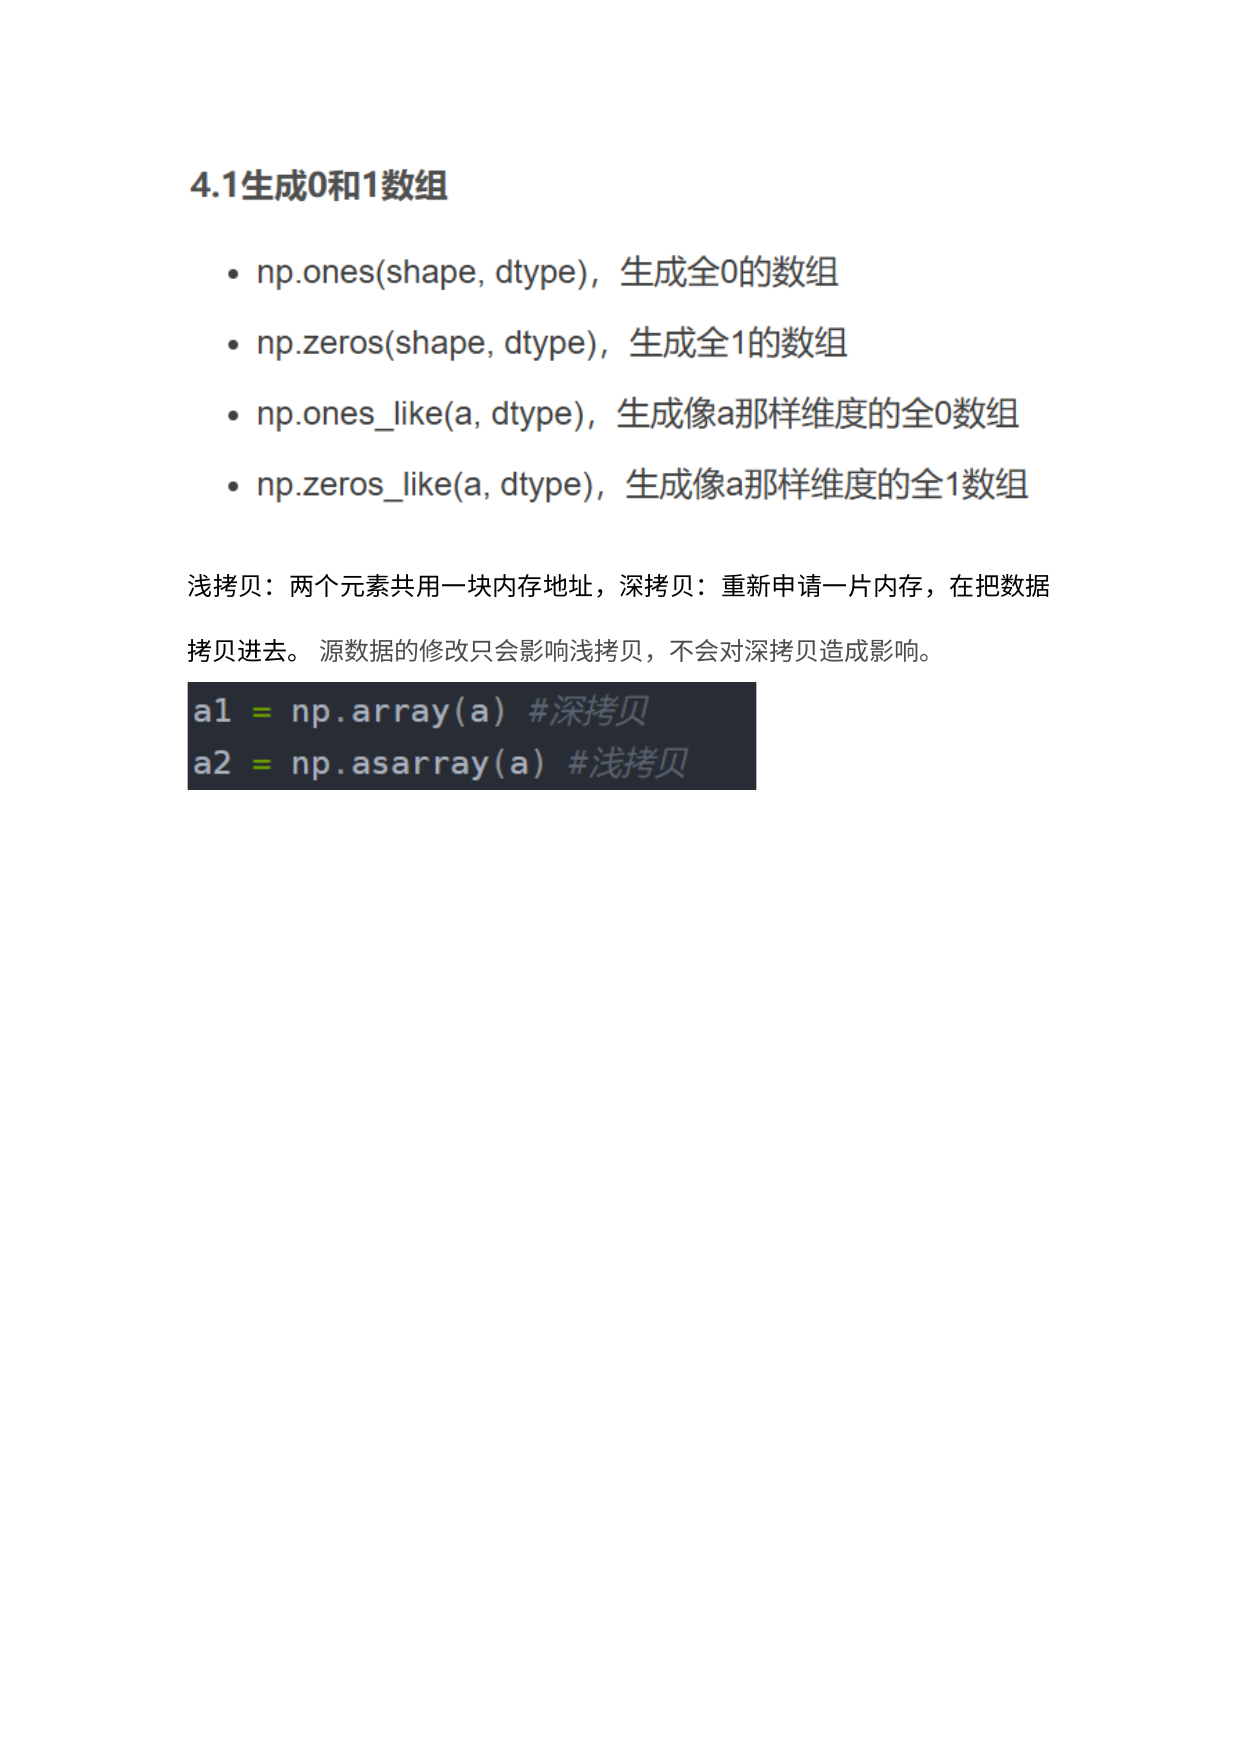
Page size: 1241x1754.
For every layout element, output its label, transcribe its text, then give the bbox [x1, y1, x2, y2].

picture [187, 682, 757, 790]
text 浅拷贝：两个元素共用一块内存地址，深拷贝：重新申请一片内存，在把数据拷贝进去。 源数据的修改只会影响浅拷贝，不会对深拷贝造成影响。 [187, 552, 1053, 682]
picture [187, 162, 1052, 515]
